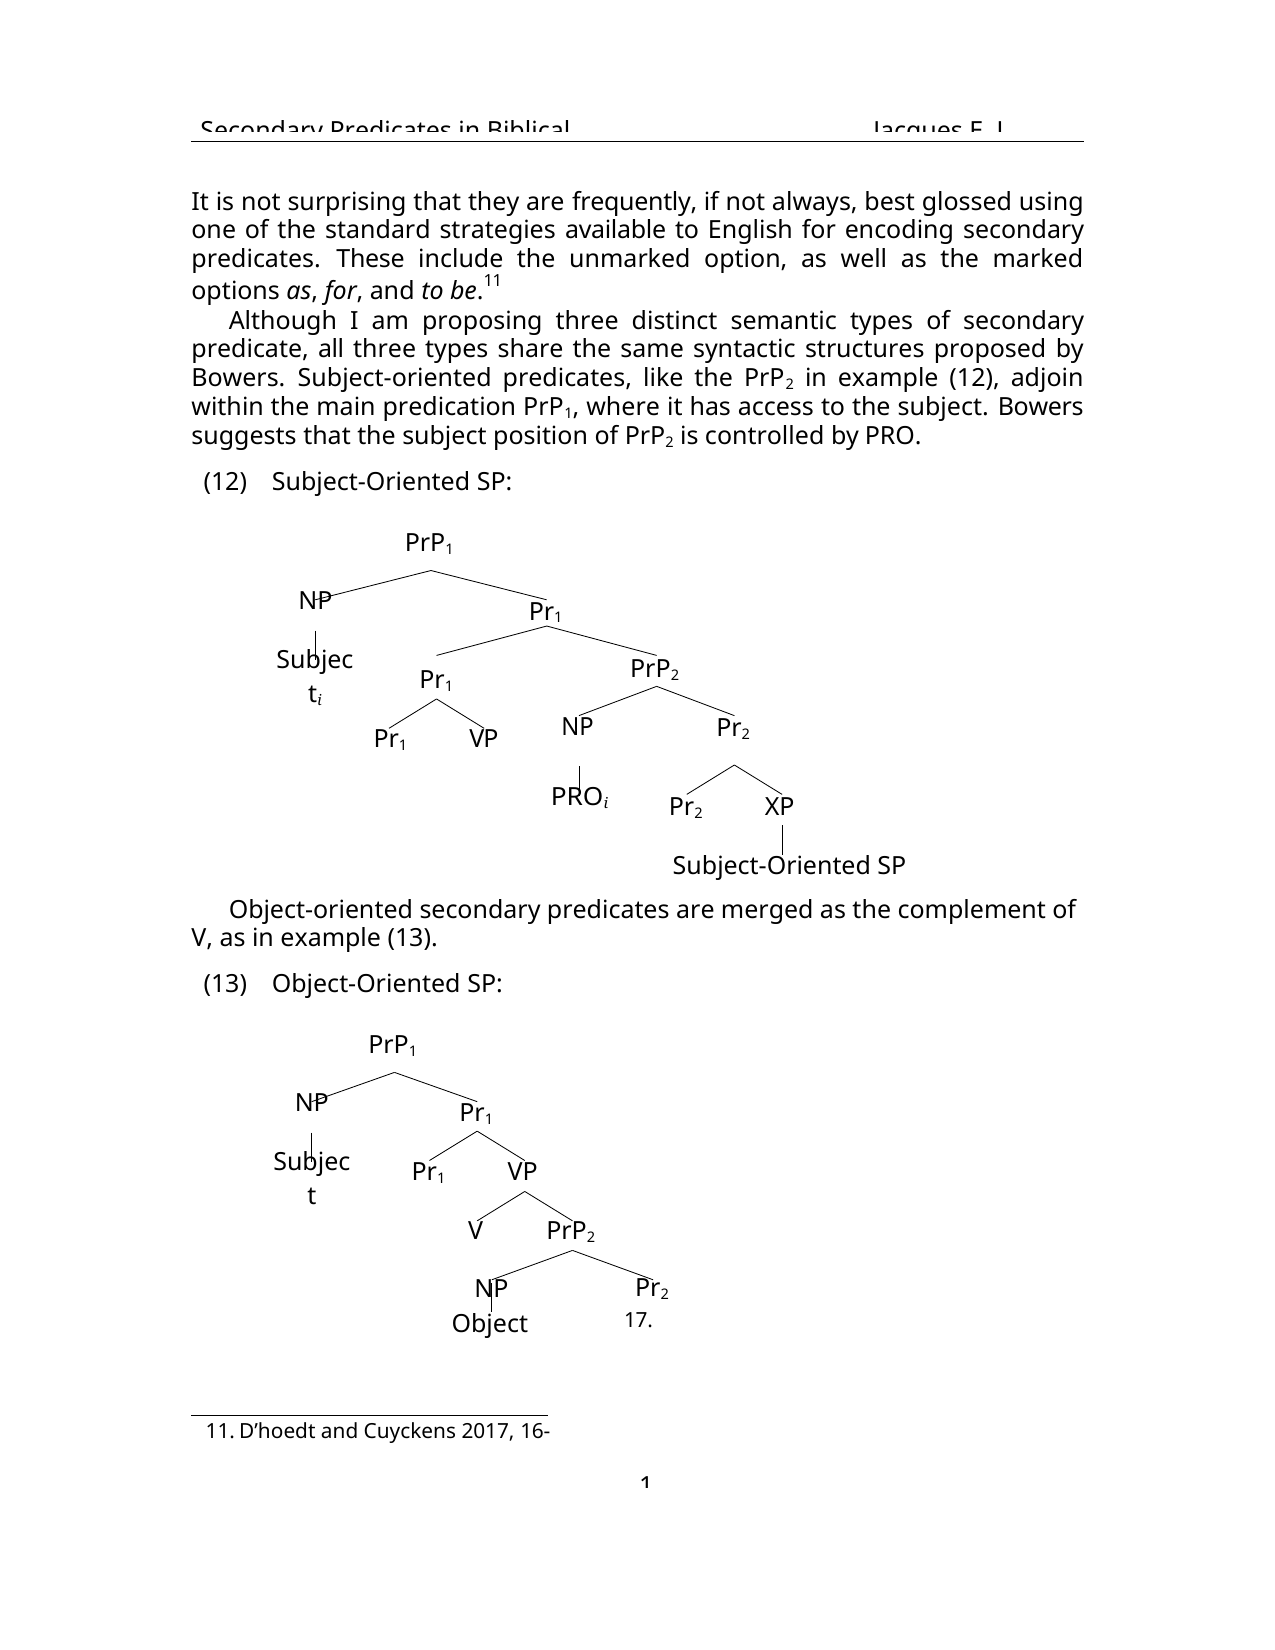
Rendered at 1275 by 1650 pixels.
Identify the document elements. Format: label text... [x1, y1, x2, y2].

text Pr1 VP [411, 1154, 598, 1188]
text Object-oriented secondary predicates are merged as the complement of V, as in example (13). [191, 896, 1085, 953]
list D’hoedt and Cuyckens 2017, 16-17. [590, 1305, 1202, 1334]
text Subjecti [272, 642, 358, 710]
text PrP2 [630, 651, 682, 685]
text NP [273, 583, 358, 617]
text It is not surprising that they are frequently, if not always, best glossed using one of the standard strategies available to English for encoding secondary predicates. These include the unmarked option, as well as the marked options as, for, and to be.11 [191, 187, 1084, 307]
text Object [179, 1305, 528, 1339]
text Pr2 XP [669, 789, 1202, 823]
text PrP1 [368, 1026, 1202, 1060]
text Pr2 [635, 1270, 1202, 1304]
list Subject-Oriented SP: [203, 464, 1202, 498]
list D’hoedt and Cuyckens 2017, 16-17. [205, 1410, 560, 1444]
text V PrP2 NP [468, 1213, 598, 1305]
text Pr2 [716, 710, 1202, 744]
text NP [561, 709, 596, 743]
text NP [272, 1085, 352, 1119]
text Although I am proposing three distinct semantic types of secondary predicate, all three types share the same syntactic structures proposed by Bowers. Subject-oriented predicates, like the PrP2 in example (12), adjoin within the main predication PrP1, where it has access to the subject. Bowers suggests that the subject position of PrP2 is controlled by PRO. [191, 307, 1084, 451]
text PROi [179, 779, 608, 813]
text Pr1 [528, 593, 596, 627]
text Pr1 [370, 661, 502, 695]
text Subject-Oriented SP [672, 848, 1202, 882]
text PrP1 [404, 524, 1202, 558]
list Object-Oriented SP: [203, 966, 1202, 1000]
text Pr1 VP [371, 720, 502, 754]
text Pr1 [459, 1095, 598, 1129]
text Subject [272, 1144, 352, 1212]
